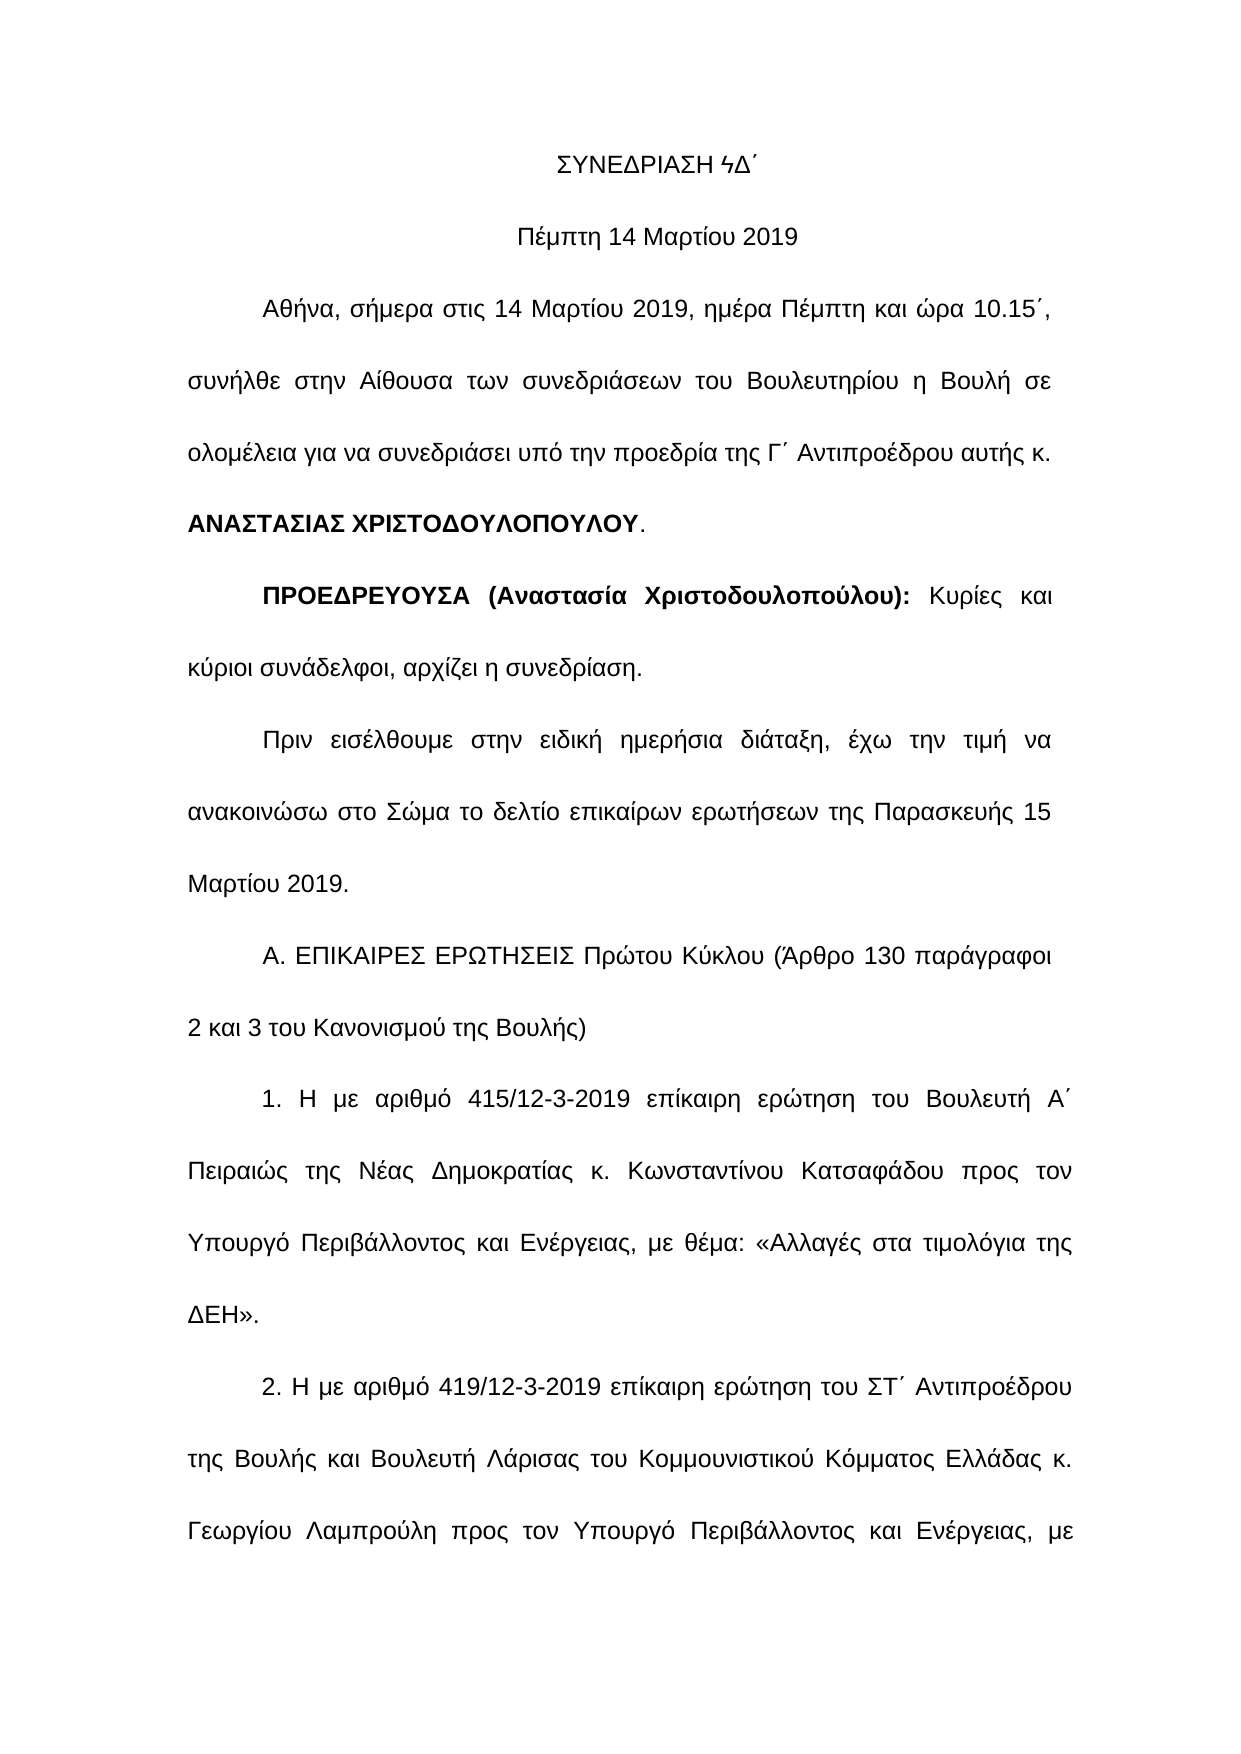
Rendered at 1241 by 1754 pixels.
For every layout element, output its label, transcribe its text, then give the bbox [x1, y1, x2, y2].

text ΣΥΝΕΔΡΙΑΣΗ ϟΔ΄ [734, 150, 1053, 179]
text Πέμπτη 14 Μαρτίου 2019 [187, 222, 1053, 251]
text ΠΡΟΕΔΡΕΥΟΥΣΑ (Αναστασία Χριστοδουλοπούλου): Κυρίες και κύριοι συνάδελφοι, αρχίζει η συνεδρίαση. [187, 581, 1053, 682]
text Α. ΕΠΙΚΑΙΡΕΣ ΕΡΩΤΗΣΕΙΣ Πρώτου Κύκλου (Άρθρο 130 παράγραφοι 2 και 3 του Κανονισμού της Βουλής) [187, 941, 1053, 1041]
text ΣΥΝΕΔΡΙΑΣΗ ϟΔ΄ [187, 150, 721, 179]
text Αθήνα, σήμερα στις 14 Μαρτίου 2019, ημέρα Πέμπτη και ώρα 10.15΄, συνήλθε στην Αίθουσα των συνεδριάσεων του Βουλευτηρίου η Βουλή σε ολομέλεια για να συνεδριάσει υπό την προεδρία της Γ΄ Αντιπροέδρου αυτής κ. ΑΝΑΣΤΑΣΙΑΣ ΧΡΙΣΤΟΔΟΥΛΟΠΟΥΛΟΥ. [187, 294, 1053, 538]
text 1. Η με αριθμό 415/12-3-2019 επίκαιρη ερώτηση του Βουλευτή Α΄ Πειραιώς της Νέας Δημοκρατίας κ. Κωνσταντίνου Κατσαφάδου προς τον Υπουργό Περιβάλλοντος και Ενέργειας, με θέμα: «Αλλαγές στα τιμολόγια της ΔΕΗ». [187, 1084, 1073, 1329]
text Πριν εισέλθουμε στην ειδική ημερήσια διάταξη, έχω την τιμή να ανακοινώσω στο Σώμα το δελτίο επικαίρων ερωτήσεων της Παρασκευής 15 Μαρτίου 2019. [187, 725, 1053, 897]
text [187, 1372, 1073, 1544]
